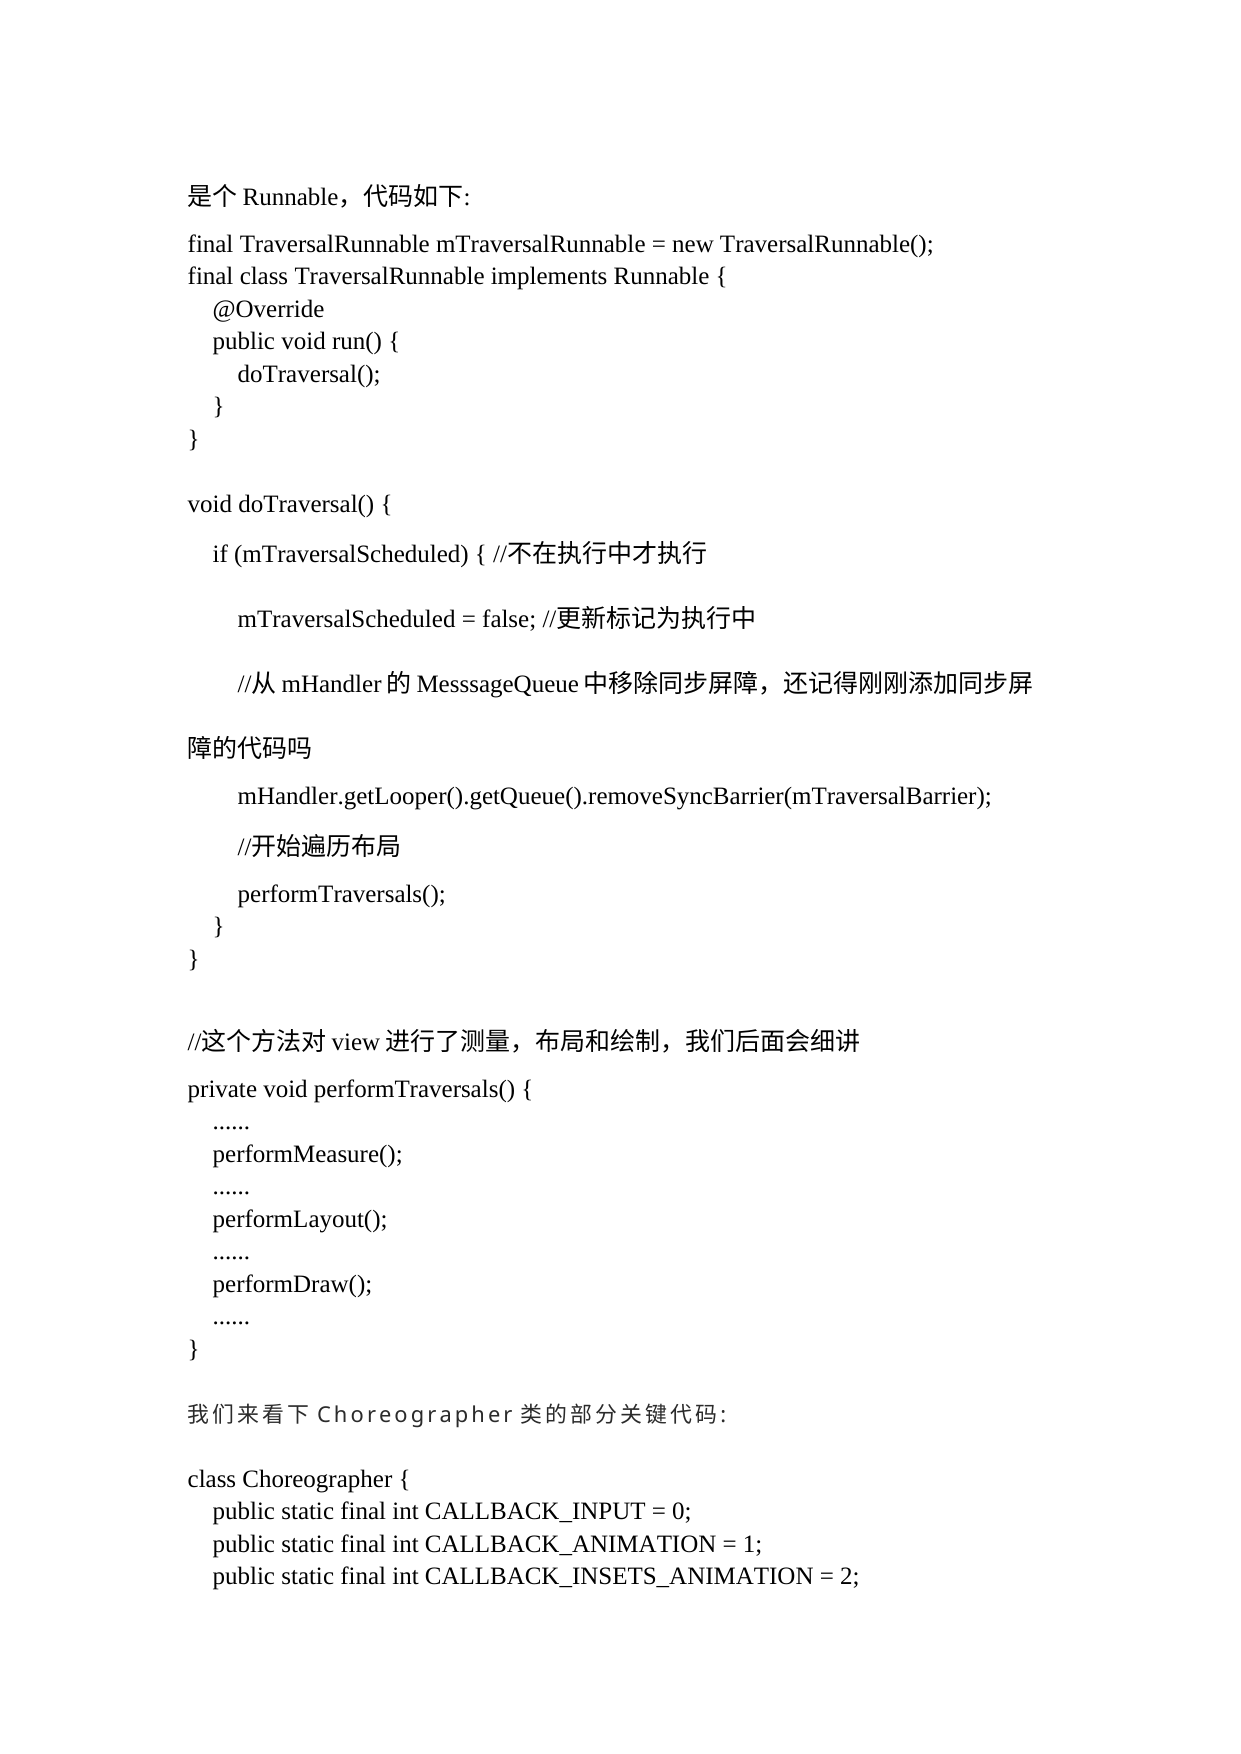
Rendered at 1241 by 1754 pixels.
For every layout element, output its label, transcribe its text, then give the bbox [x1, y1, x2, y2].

text } [187, 942, 1053, 974]
text if (mTraversalScheduled) { //不在执行中才执行 [187, 519, 1053, 584]
text public static final int CALLBACK_INPUT = 0; [187, 1494, 1053, 1527]
text } [187, 909, 1053, 942]
text mTraversalScheduled = false; //更新标记为执行中 [187, 584, 1053, 649]
text performTraversals(); [187, 877, 1053, 909]
text void doTraversal() { [187, 487, 1053, 519]
text //这个方法对view进行了测量，布局和绘制，我们后面会细讲 [187, 1007, 1053, 1072]
text ...... [187, 1104, 1053, 1137]
text performLayout(); [187, 1202, 1053, 1234]
text @Override [187, 292, 1053, 324]
text performDraw(); [187, 1267, 1053, 1299]
text } [187, 422, 1053, 454]
text 我们来看下Choreographer类的部分关键代码: [720, 1397, 1053, 1429]
text mHandler.getLooper().getQueue().removeSyncBarrier(mTraversalBarrier); [187, 779, 1053, 812]
text doTraversal(); [187, 357, 1053, 389]
text private void performTraversals() { [187, 1072, 1053, 1104]
text ...... [187, 1169, 1053, 1202]
text 然后看mChoreographer.postCallback(Choreographer.CALLBACK_TRAVERSAL, mTraversalRunnable, null);第一个参数是个int，第二个参数mTraversalRunnable是个Runnable，代码如下: [187, 162, 1053, 227]
text public void run() { [187, 324, 1053, 357]
text public static final int CALLBACK_INSETS_ANIMATION = 2; [187, 1559, 1053, 1592]
text final TraversalRunnable mTraversalRunnable = new TraversalRunnable(); [187, 227, 1053, 259]
text class Choreographer { [187, 1462, 1053, 1494]
text } [187, 1332, 1053, 1364]
text final class TraversalRunnable implements Runnable { [187, 259, 1053, 292]
text public static final int CALLBACK_ANIMATION = 1; [187, 1527, 1053, 1559]
text performMeasure(); [187, 1137, 1053, 1169]
text ...... [187, 1299, 1053, 1332]
text ...... [187, 1234, 1053, 1267]
text //开始遍历布局 [187, 812, 1053, 877]
text //从mHandler的MesssageQueue中移除同步屏障，还记得刚刚添加同步屏障的代码吗 [187, 649, 1053, 779]
text } [187, 389, 1053, 422]
